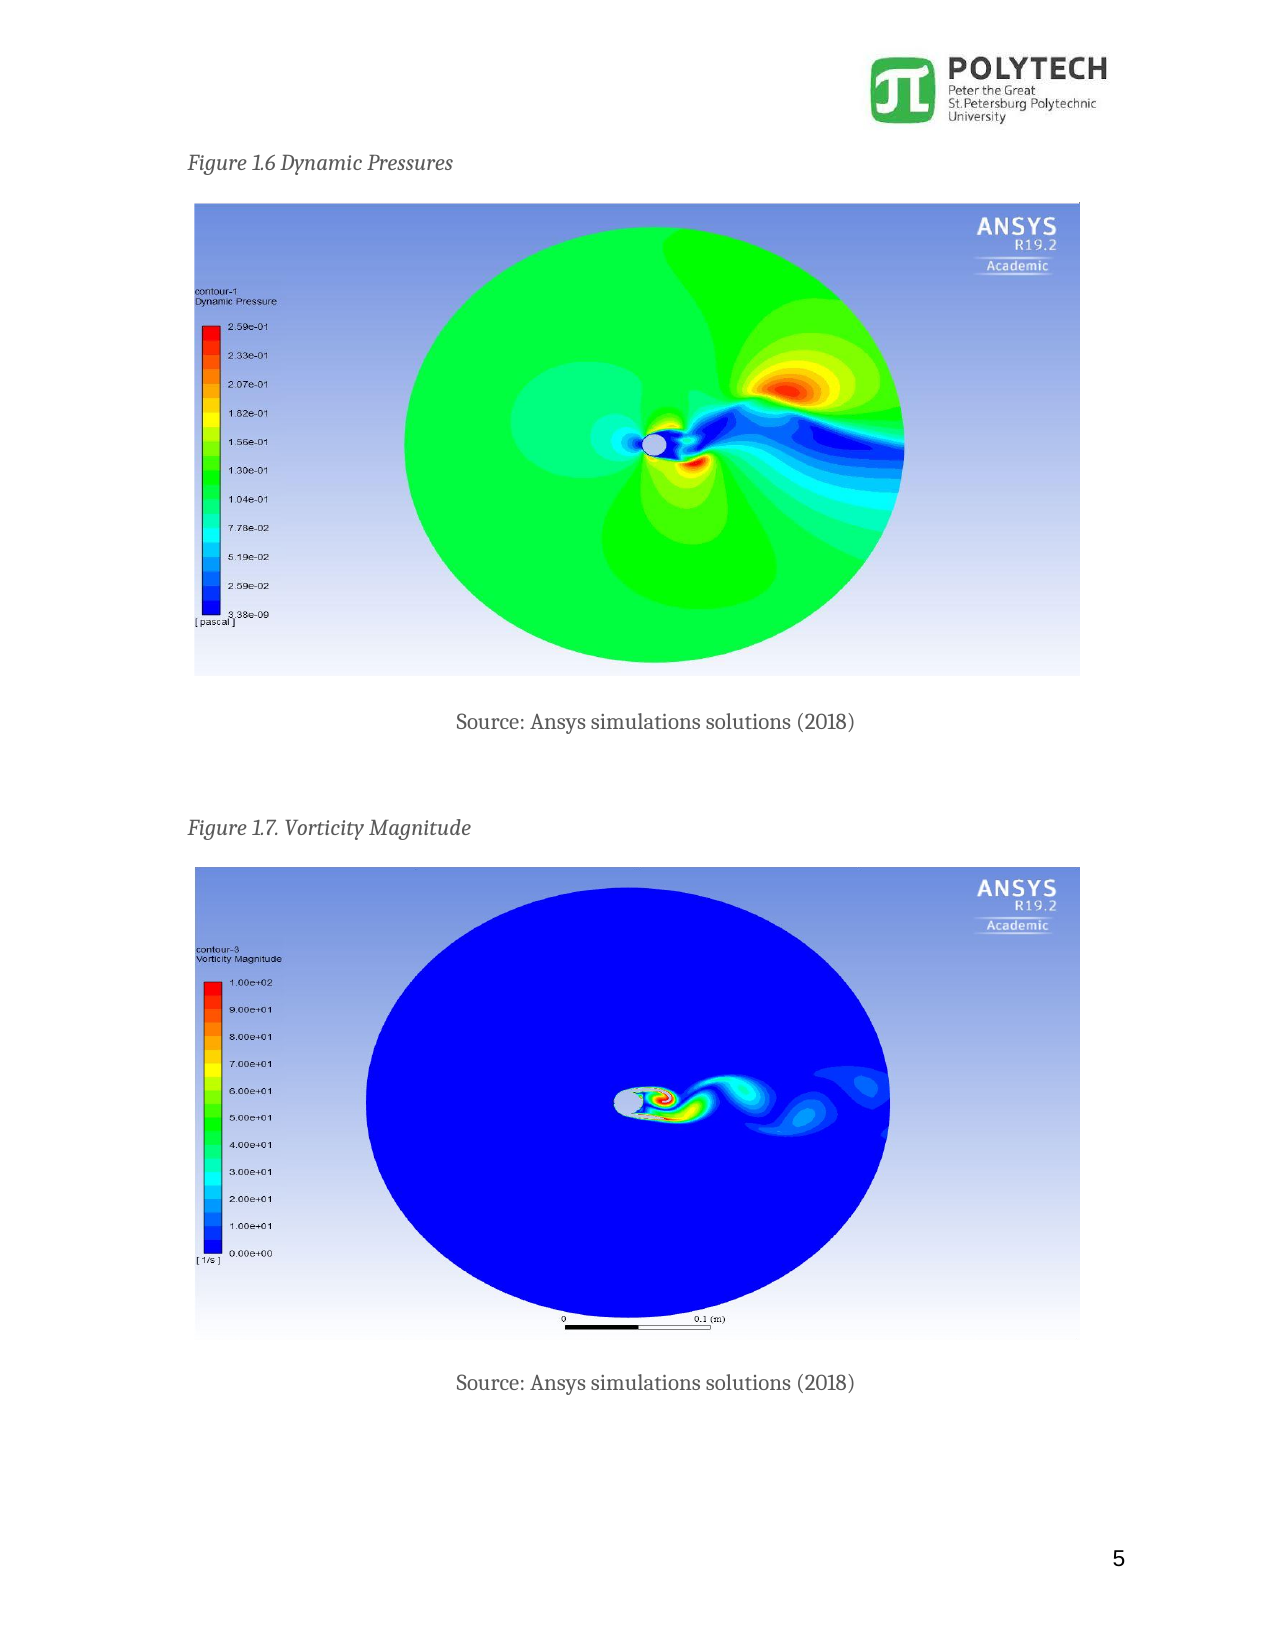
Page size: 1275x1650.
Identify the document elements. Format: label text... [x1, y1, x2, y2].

picture [194, 867, 1080, 1340]
text Source: Ansys simulations solutions (2018) [150, 709, 1125, 736]
text Figure 1.6 Dynamic Pressures [150, 150, 1125, 176]
picture [850, 26, 1125, 146]
text Figure 1.7. Vorticity Magnitude [150, 814, 1125, 841]
text Source: Ansys simulations solutions (2018) [150, 1370, 1125, 1396]
picture [194, 202, 1080, 676]
